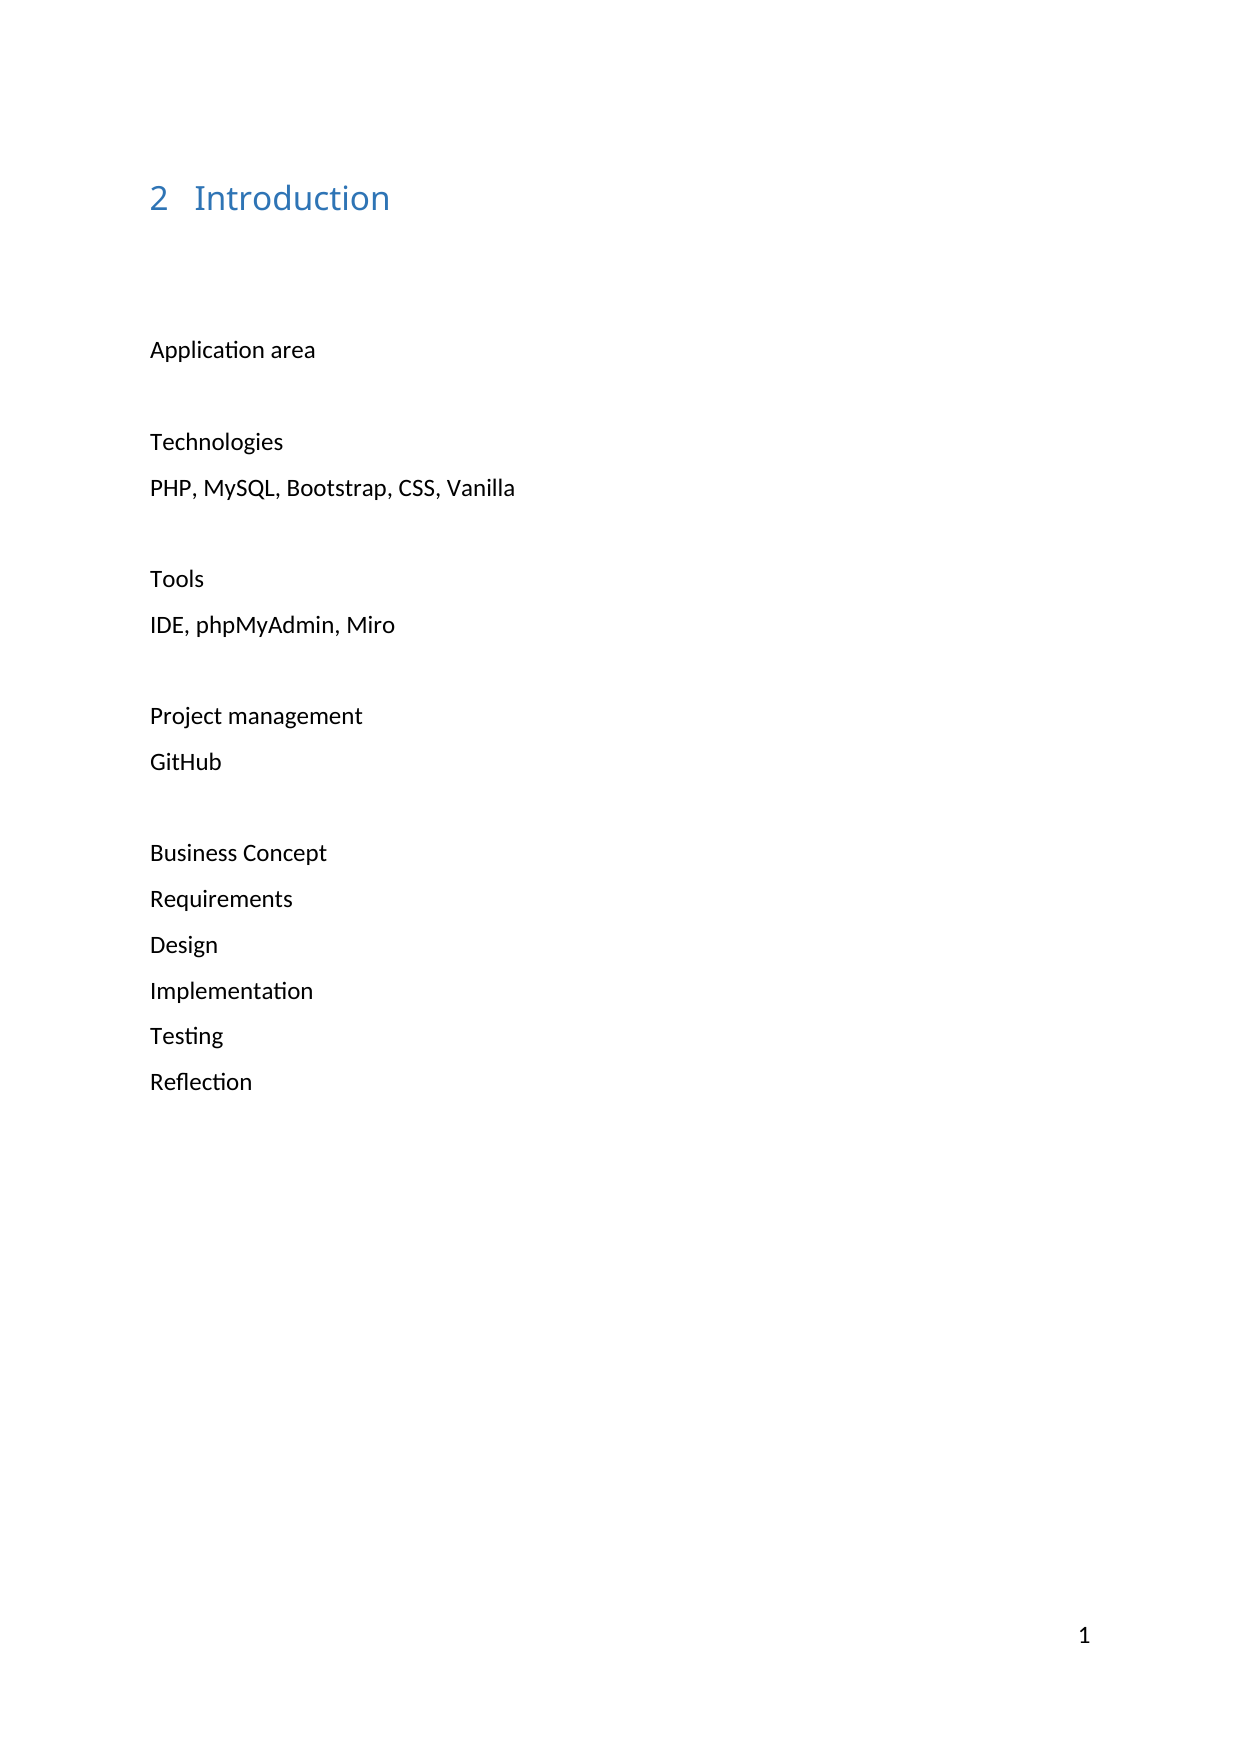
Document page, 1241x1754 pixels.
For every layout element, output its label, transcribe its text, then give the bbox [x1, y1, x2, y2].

text Tools [150, 563, 1090, 594]
text GitHub [150, 746, 1090, 777]
text Application area [150, 334, 1090, 365]
text Project management [150, 700, 1090, 731]
text Reflection [150, 1066, 1090, 1097]
text PHP, MySQL, Bootstrap, CSS, Vanilla [150, 472, 1090, 502]
text Technologies [150, 426, 1090, 457]
text Implementation [150, 975, 1090, 1005]
text Testing [150, 1021, 1090, 1051]
text IDE, phpMyAdmin, Miro [150, 609, 1090, 639]
text Requirements [150, 883, 1090, 914]
subtitle Introduction [149, 175, 1090, 220]
text Business Concept [150, 838, 1090, 868]
text Design [150, 929, 1090, 959]
